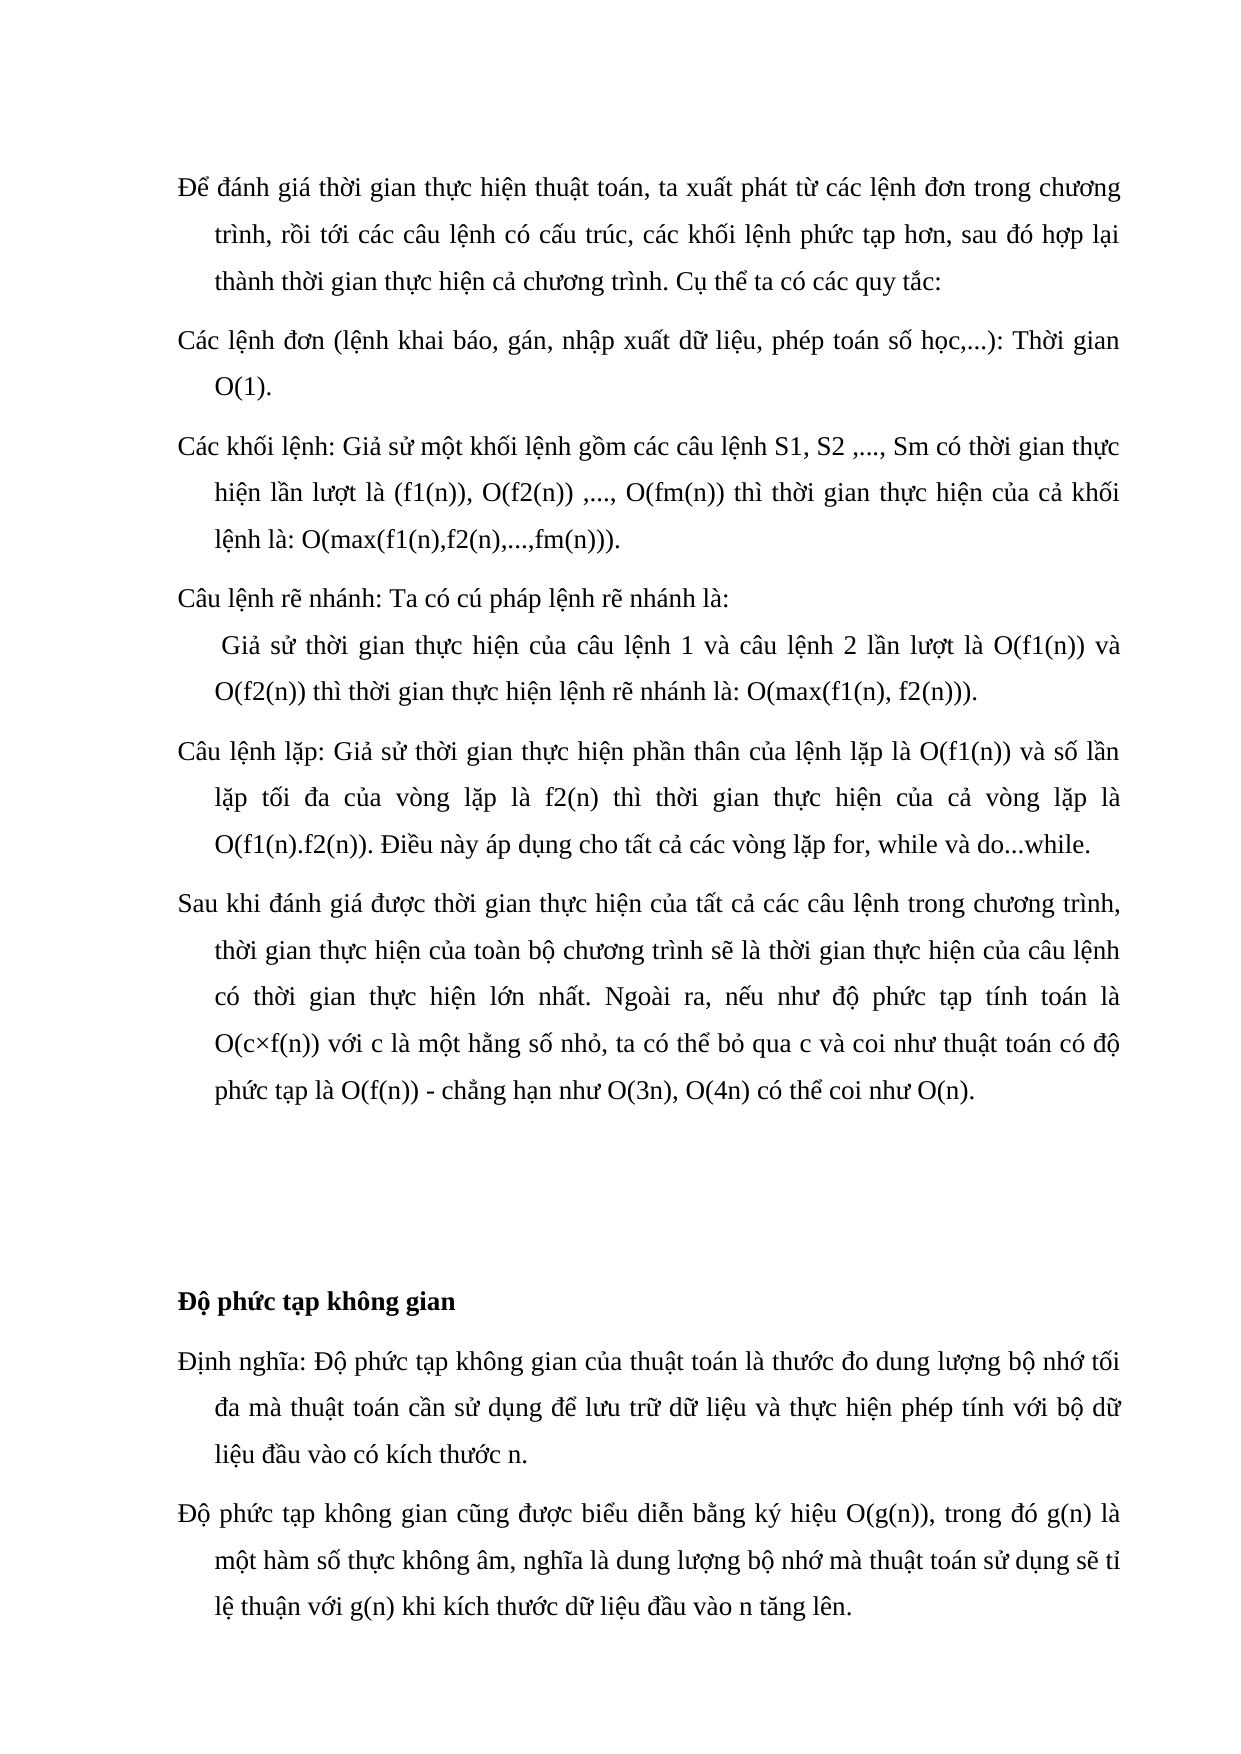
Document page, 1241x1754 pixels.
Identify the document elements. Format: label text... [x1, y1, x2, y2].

text Các lệnh đơn (lệnh khai báo, gán, nhập xuất dữ liệu, phép toán số học,...): Thời gian O(1). [177, 324, 1122, 402]
text Sau khi đánh giá được thời gian thực hiện của tất cả các câu lệnh trong chương trình, thời gian thực hiện của toàn bộ chương trình sẽ là thời gian thực hiện của câu lệnh có thời gian thực hiện lớn nhất. Ngoài ra, nếu như độ phức tạp tính toán là O(c×f(n)) với c là một hằng số nhỏ, ta có thể bỏ qua c và coi như thuật toán có độ phức tạp là O(f(n)) - chẳng hạn như O(3n), O(4n) có thể coi như O(n). [177, 887, 1122, 1105]
text Câu lệnh rẽ nhánh: Ta có cú pháp lệnh rẽ nhánh là: Giả sử thời gian thực hiện của câu lệnh 1 và câu lệnh 2 lần lượt là O(f1(n)) và O(f2(n)) thì thời gian thực hiện lệnh rẽ nhánh là: O(max(f1(n), f2​(n))). [177, 582, 1122, 707]
text Câu lệnh lặp: Giả sử thời gian thực hiện phần thân của lệnh lặp là O(f1(n)) và số lần lặp tối đa của vòng lặp là f2(n) thì thời gian thực hiện của cả vòng lặp là O(f1(n).f2(n)). Điều này áp dụng cho tất cả các vòng lặp for, while và do...while. [177, 735, 1122, 859]
text Để đánh giá thời gian thực hiện thuật toán, ta xuất phát từ các lệnh đơn trong chương trình, rồi tới các câu lệnh có cấu trúc, các khối lệnh phức tạp hơn, sau đó hợp lại thành thời gian thực hiện cả chương trình. Cụ thể ta có các quy tắc: [177, 171, 1122, 296]
text Độ phức tạp không gian cũng được biểu diễn bằng ký hiệu O(g(n)), trong đó g(n) là một hàm số thực không âm, nghĩa là dung lượng bộ nhớ mà thuật toán sử dụng sẽ tỉ lệ thuận với g(n) khi kích thước dữ liệu đầu vào n tăng lên. [177, 1497, 1122, 1622]
text Các khối lệnh: Giả sử một khối lệnh gồm các câu lệnh S1, S2 ,..., Sm có thời gian thực hiện lần lượt là (f1(n)), O(f2(n)) ,..., O(fm(n)) thì thời gian thực hiện của cả khối lệnh là: O(max(f1(n),f2(n),...,fm(n))). [177, 430, 1122, 554]
text Độ phức tạp không gian [177, 1286, 1122, 1317]
text Định nghĩa: Độ phức tạp không gian của thuật toán là thước đo dung lượng bộ nhớ tối đa mà thuật toán cần sử dụng để lưu trữ dữ liệu và thực hiện phép tính với bộ dữ liệu đầu vào có kích thước n. [177, 1345, 1122, 1469]
